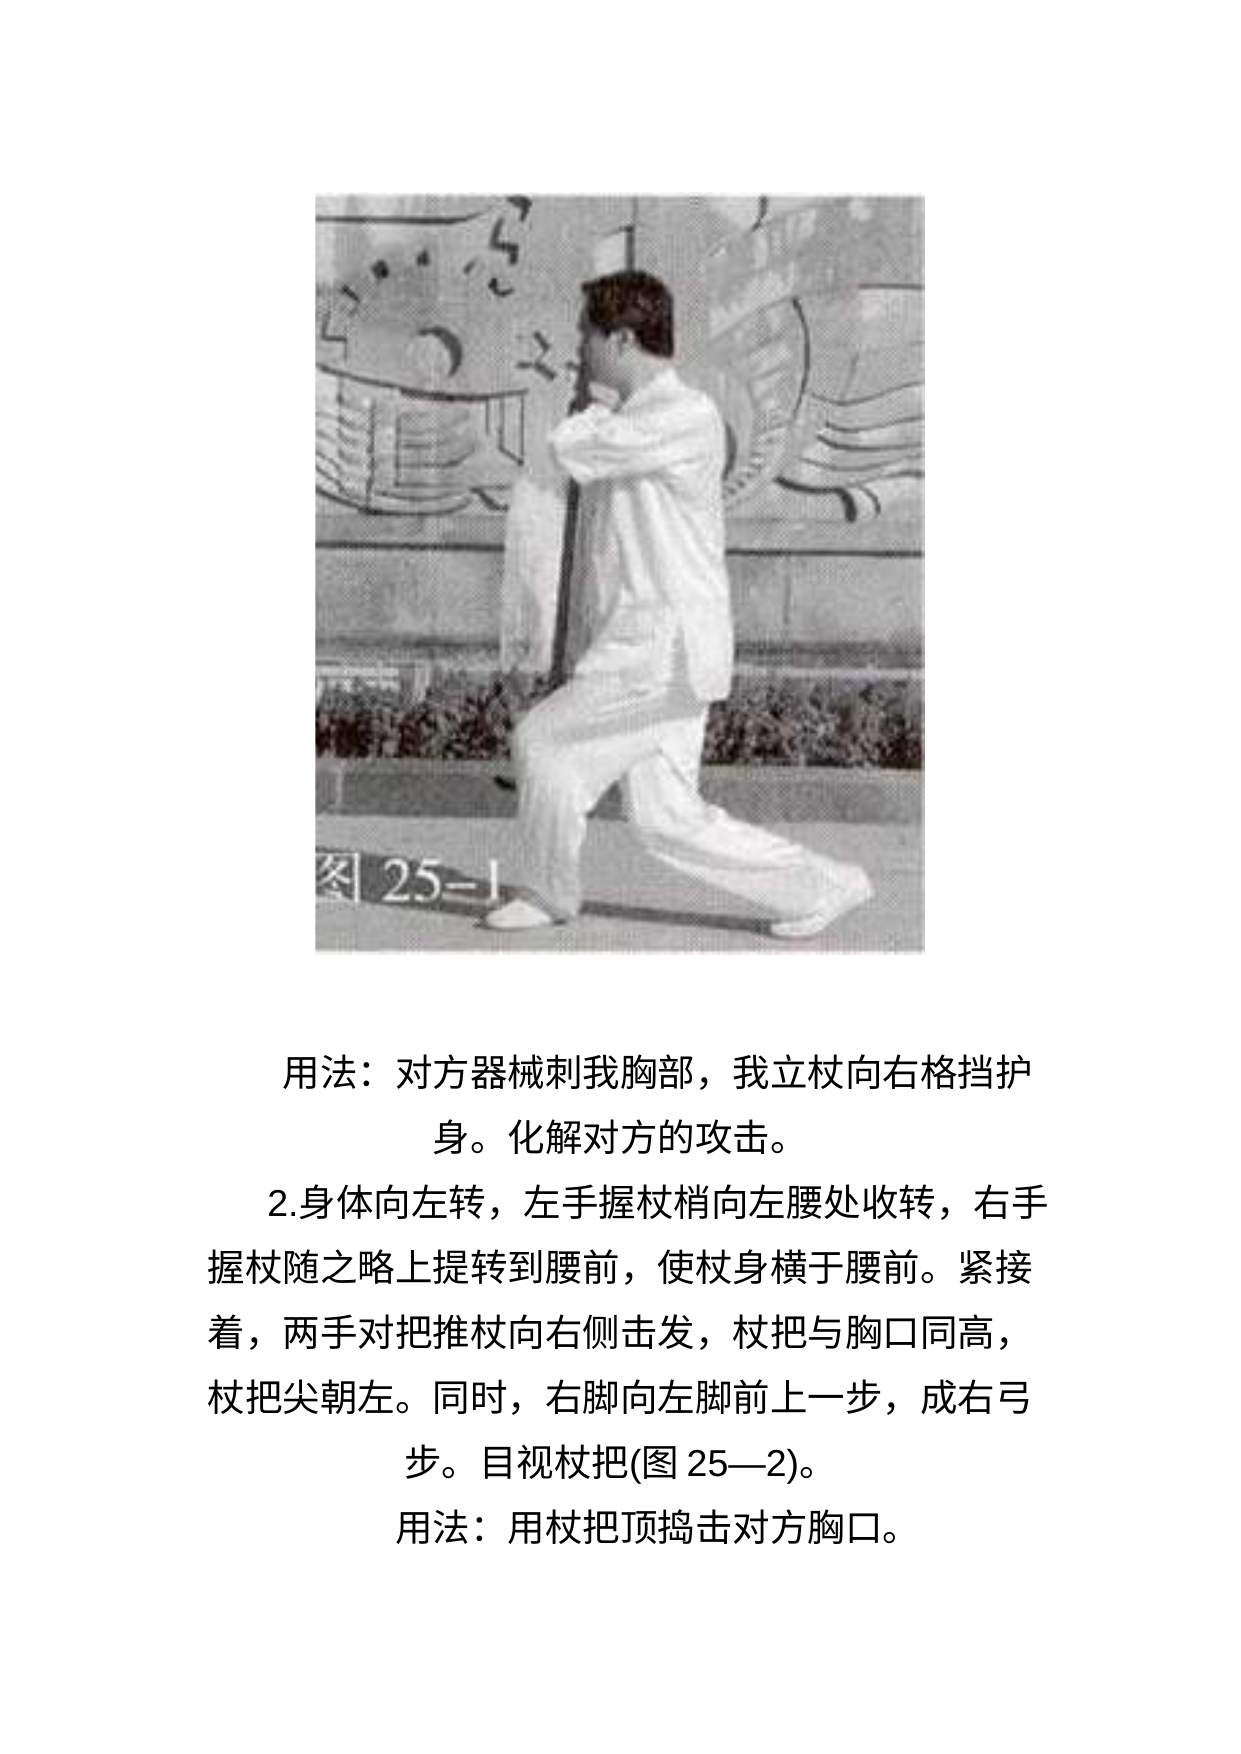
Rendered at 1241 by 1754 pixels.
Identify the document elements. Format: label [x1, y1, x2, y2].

table_header [188, 162, 1053, 1559]
picture [315, 192, 925, 955]
